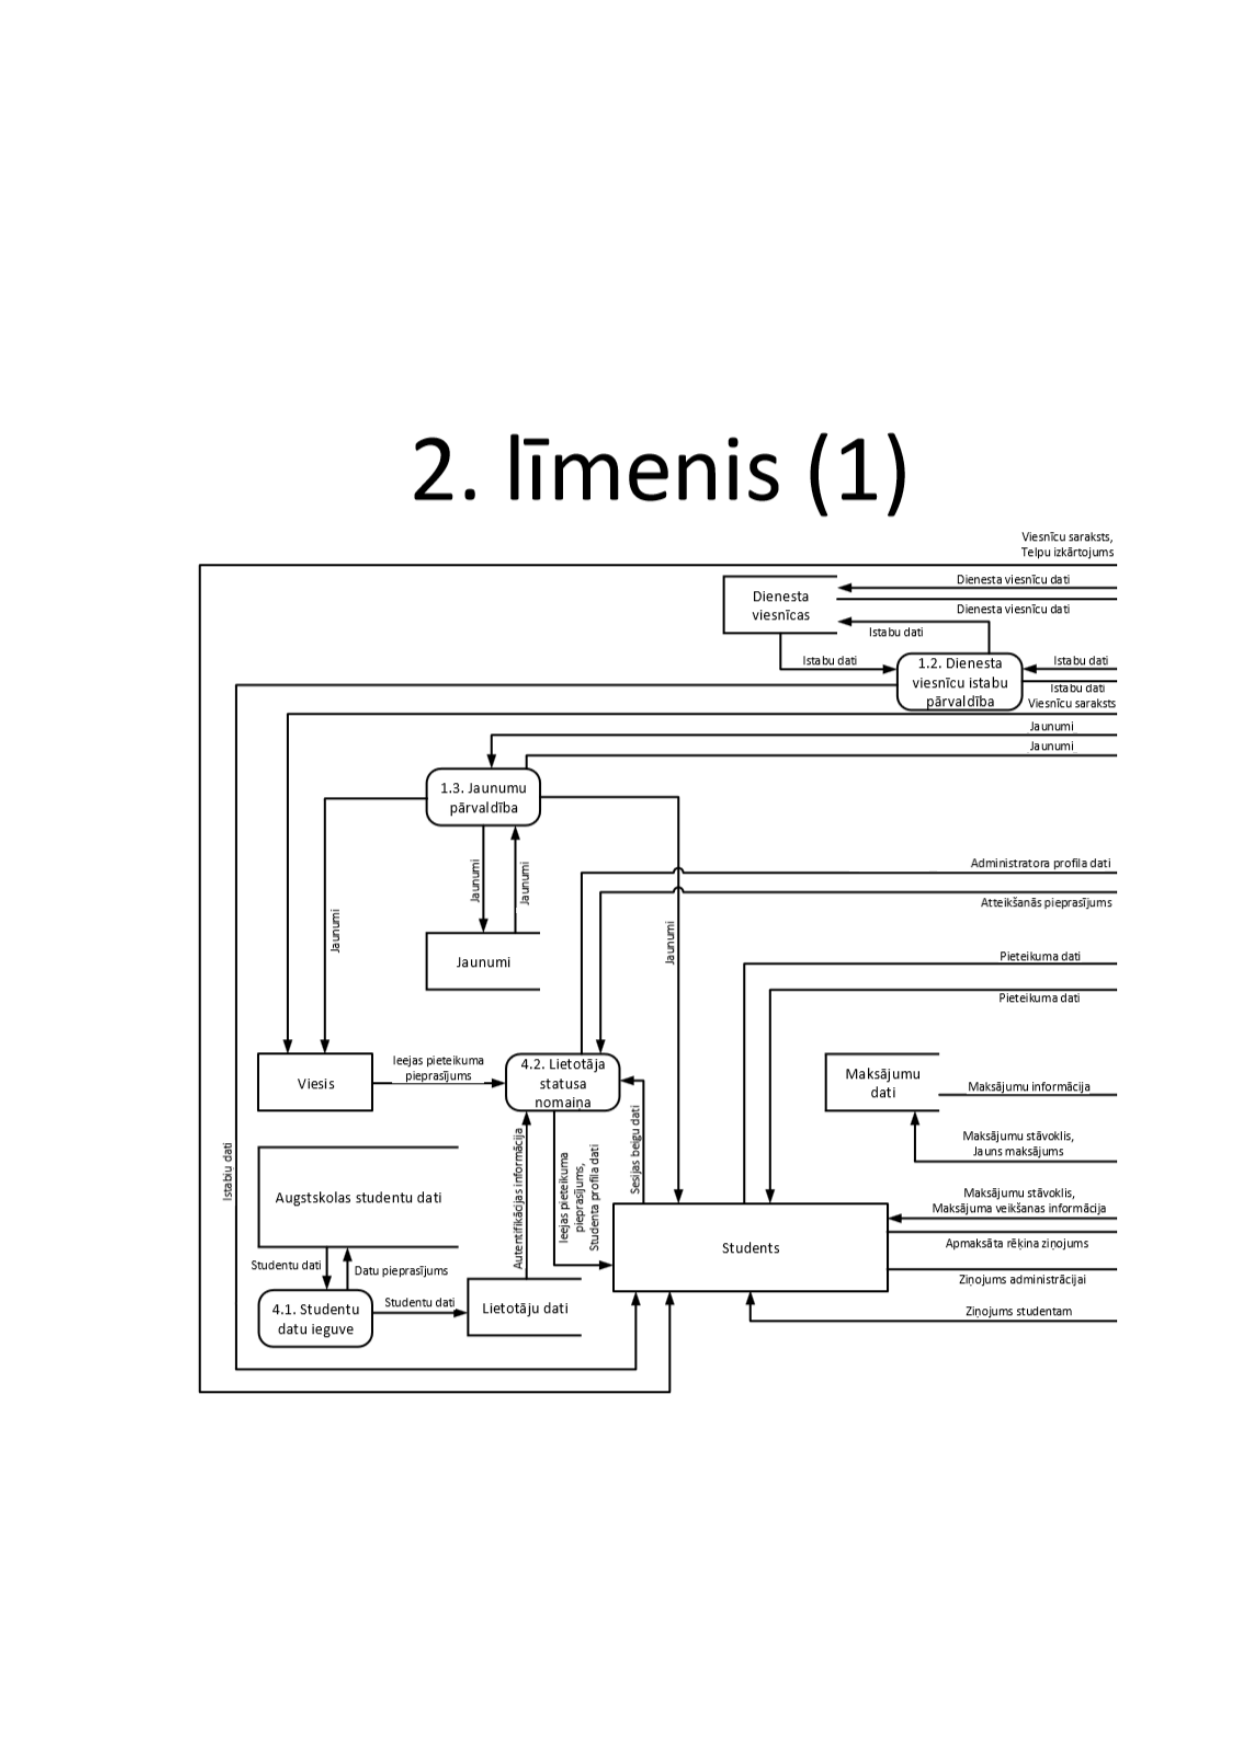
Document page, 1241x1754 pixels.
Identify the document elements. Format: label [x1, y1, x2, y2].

picture [187, 406, 1118, 1451]
